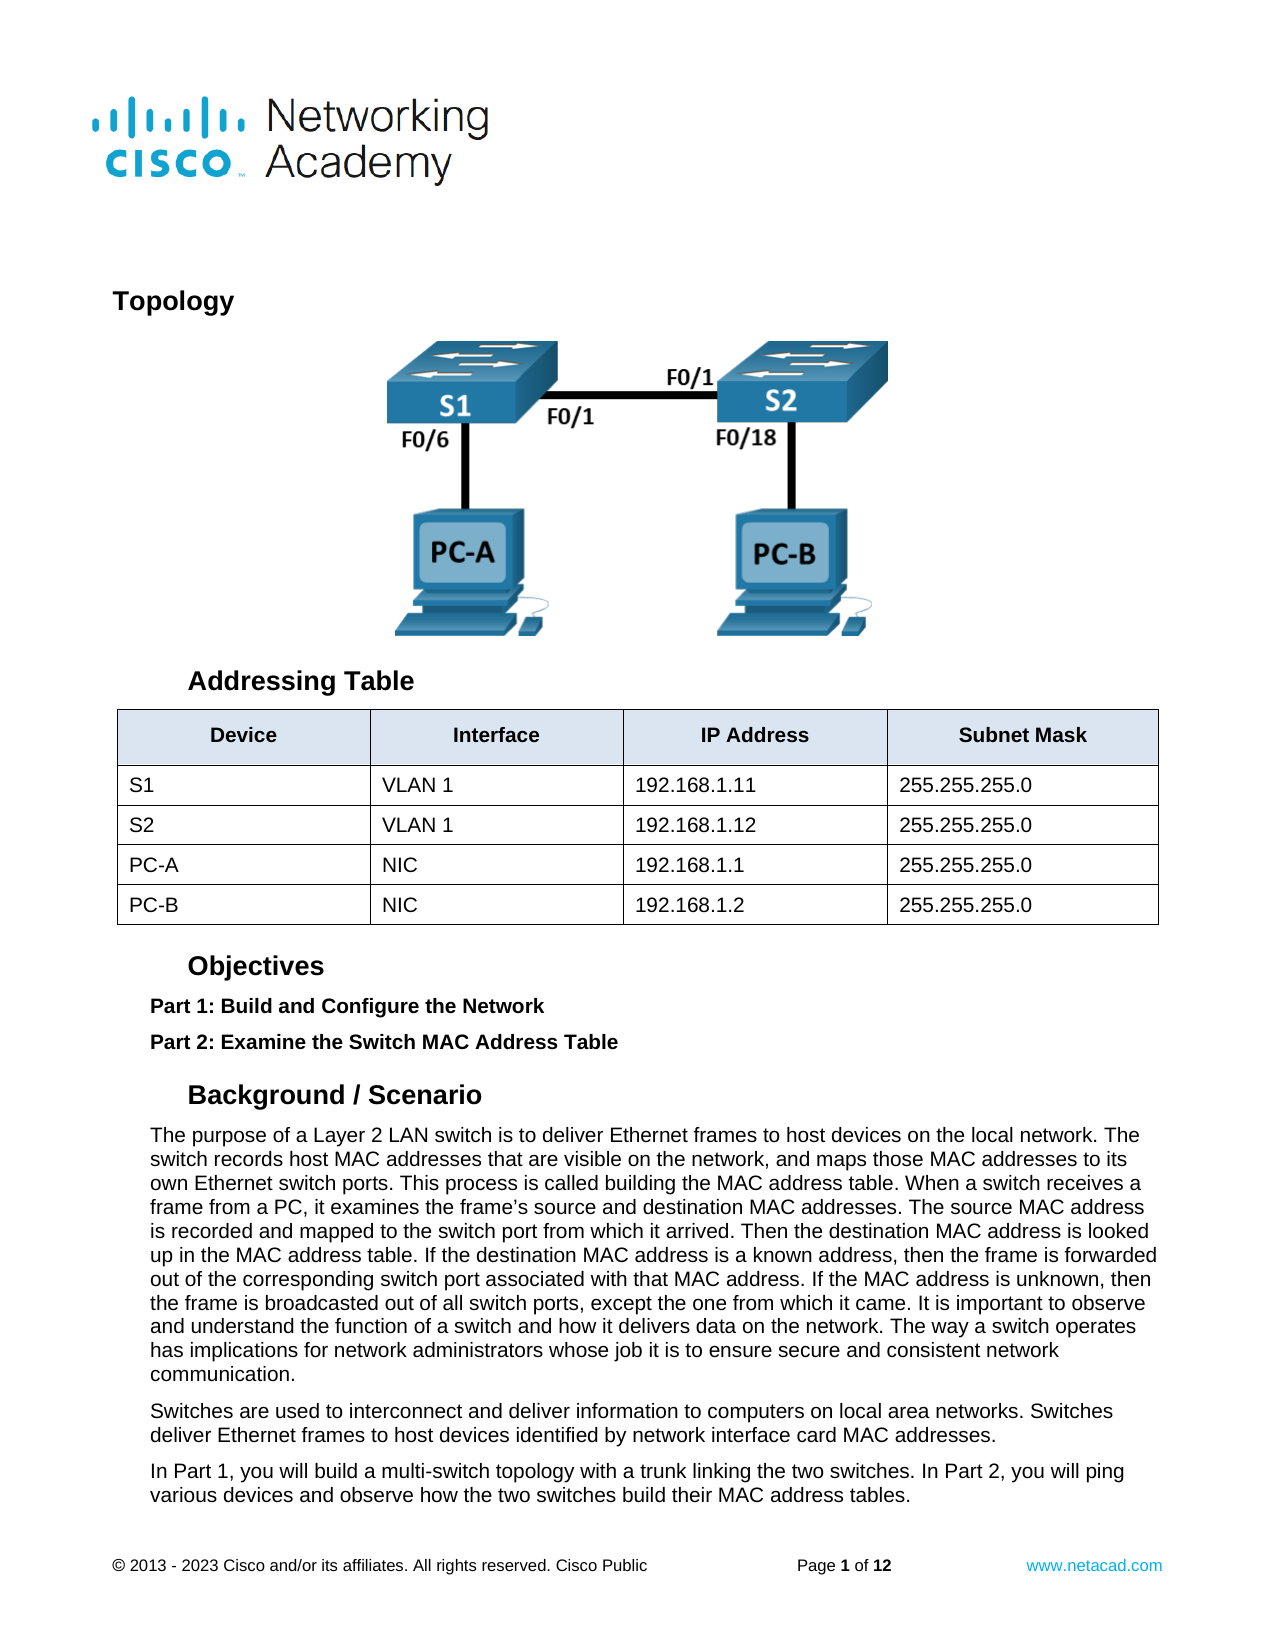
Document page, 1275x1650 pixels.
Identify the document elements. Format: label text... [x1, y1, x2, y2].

text In Part 1, you will build a multi-switch topology with a trunk linking the two switches. In Part 2, you will ping various devices and observe how the two switches build their MAC address tables. [150, 1459, 1162, 1507]
table_cell 192.168.1.1 [624, 845, 887, 884]
subtitle Addressing Table [112, 665, 1162, 696]
table_header Subnet Mask [888, 710, 1158, 764]
subtitle Objectives [112, 950, 1162, 981]
table_cell 192.168.1.11 [624, 766, 887, 804]
table_cell 255.255.255.0 [888, 885, 1158, 924]
table_cell NIC [371, 885, 623, 924]
table_cell 192.168.1.12 [624, 806, 887, 844]
table_cell 255.255.255.0 [888, 806, 1158, 844]
picture [82, 81, 507, 214]
table_header Device [118, 710, 370, 764]
table_cell PC-B [118, 885, 370, 924]
table_cell 255.255.255.0 [888, 766, 1158, 804]
table_cell PC-A [118, 845, 370, 884]
picture [387, 341, 888, 636]
table_cell NIC [371, 845, 623, 884]
table_cell S1 [118, 766, 370, 804]
text Switches are used to interconnect and deliver information to computers on local area networks. Switches deliver Ethernet frames to host devices identified by network interface card MAC addresses. [150, 1399, 1162, 1447]
text The purpose of a Layer 2 LAN switch is to deliver Ethernet frames to host devices on the local network. The switch records host MAC addresses that are visible on the network, and maps those MAC addresses to its own Ethernet switch ports. This process is called building the MAC address table. When a switch receives a frame from a PC, it examines the frame’s source and destination MAC addresses. The source MAC address is recorded and mapped to the switch port from which it arrived. Then the destination MAC address is looked up in the MAC address table. If the destination MAC address is a known address, then the frame is forwarded out of the corresponding switch port associated with that MAC address. If the MAC address is unknown, then the frame is broadcasted out of all switch ports, except the one from which it came. It is important to observe and understand the function of a switch and how it delivers data on the network. The way a switch operates has implications for network administrators whose job it is to ensure secure and consistent network communication. [150, 1123, 1162, 1386]
text Part 1: Build and Configure the Network [150, 993, 1162, 1017]
table_cell VLAN 1 [371, 766, 623, 804]
subtitle Topology [112, 285, 1162, 316]
table_header Interface [371, 710, 623, 764]
table_cell VLAN 1 [371, 806, 623, 844]
subtitle Background / Scenario [112, 1079, 1162, 1110]
table_header IP Address [624, 710, 887, 764]
text Part 2: Examine the Switch MAC Address Table [150, 1030, 1162, 1054]
table_cell S2 [118, 806, 370, 844]
table_cell 192.168.1.2 [624, 885, 887, 924]
table_cell 255.255.255.0 [888, 845, 1158, 884]
